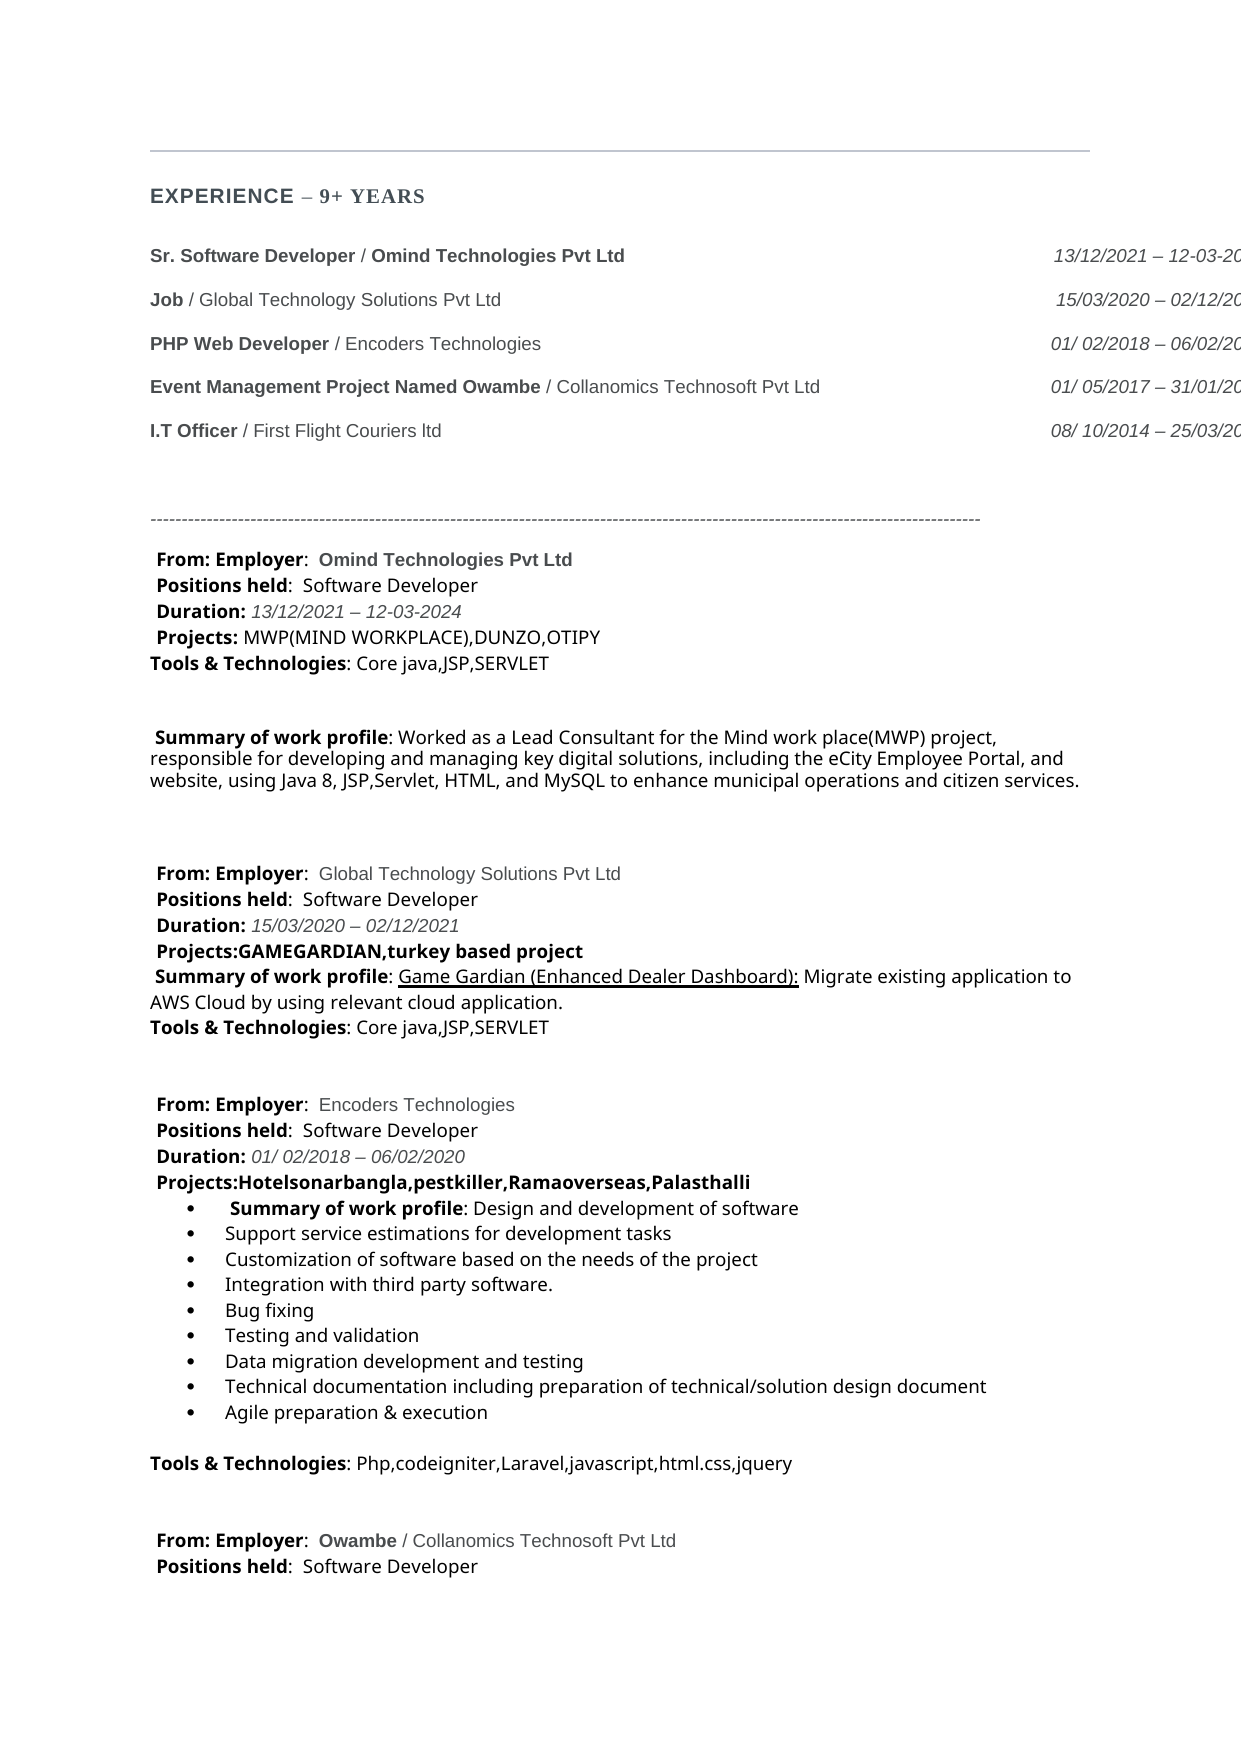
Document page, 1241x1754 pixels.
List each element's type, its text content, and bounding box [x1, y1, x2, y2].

text From: Employer: Owambe / Collanomics Technosoft Pvt Ltd [156, 1527, 975, 1553]
text Summary of work profile: Worked as a Lead Consultant for the Mind work place(MWP) project, responsible for developing and managing key digital solutions, including the eCity Employee Portal, and website, using Java 8, JSP,Servlet, HTML, and MySQL to enhance municipal operations and citizen services. [150, 727, 1090, 791]
text PHP Web Developer / Encoders Technologies 01/ 02/2018 – 06/02/2020 [150, 331, 1090, 354]
list Bug fixing [187, 1297, 1090, 1323]
list Data migration development and testing [187, 1348, 1090, 1374]
list Summary of work profile: Design and development of software [187, 1195, 1090, 1221]
text I.T Officer / First Flight Couriers ltd 08/ 10/2014 – 25/03/2017 [150, 419, 1090, 442]
text Sr. Software Developer / Omind Technologies Pvt Ltd 13/12/2021 – 12-03-2024 [150, 244, 1090, 267]
list Integration with third party software. [187, 1272, 1090, 1297]
list Technical documentation including preparation of technical/solution design document [187, 1374, 1090, 1399]
text From: Employer: Encoders Technologies [156, 1092, 975, 1117]
text Projects:GAMEGARDIAN,turkey based project [156, 938, 1040, 963]
text Job / Global Technology Solutions Pvt Ltd 15/03/2020 – 02/12/2021 [150, 287, 1090, 310]
text Summary of work profile: Game Gardian (Enhanced Dealer Dashboard): Migrate existing application to AWS Cloud by using relevant cloud application. [150, 963, 1090, 1014]
text From: Employer: Global Technology Solutions Pvt Ltd [156, 860, 975, 885]
text Positions held: Software Developer [156, 1553, 1040, 1579]
text Duration: 15/03/2020 – 02/12/2021 [156, 912, 1040, 937]
table_header Experience – 9+ years [150, 152, 1090, 244]
list Customization of software based on the needs of the project [187, 1246, 1090, 1272]
text Positions held: Software Developer [156, 572, 1040, 598]
text Tools & Technologies: Core java,JSP,SERVLET [150, 1014, 1090, 1040]
text Event Management Project Named Owambe / Collanomics Technosoft Pvt Ltd 01/ 05/2017 – 31/01/2018 [150, 375, 1090, 398]
text ------------------------------------------------------------------------------------------------------------------------------------- [150, 506, 1090, 529]
text Positions held: Software Developer [156, 886, 1040, 911]
text Projects: MWP(MIND WORKPLACE),DUNZO,OTIPY [156, 624, 1040, 650]
text Tools & Technologies: Php,codeigniter,Laravel,javascript,html.css,jquery [150, 1450, 1090, 1476]
list Support service estimations for development tasks [187, 1221, 1090, 1246]
text Tools & Technologies: Core java,JSP,SERVLET [150, 650, 1090, 675]
text Positions held: Software Developer [156, 1118, 1040, 1143]
list Agile preparation & execution [187, 1399, 1090, 1425]
text From: Employer: Omind Technologies Pvt Ltd [156, 546, 975, 572]
text Duration: 13/12/2021 – 12-03-2024 [156, 598, 1040, 624]
list Testing and validation [187, 1323, 1090, 1348]
text Duration: 01/ 02/2018 – 06/02/2020 [156, 1144, 1040, 1169]
text Projects:Hotelsonarbangla,pestkiller,Ramaoverseas,Palasthalli [156, 1170, 1040, 1195]
